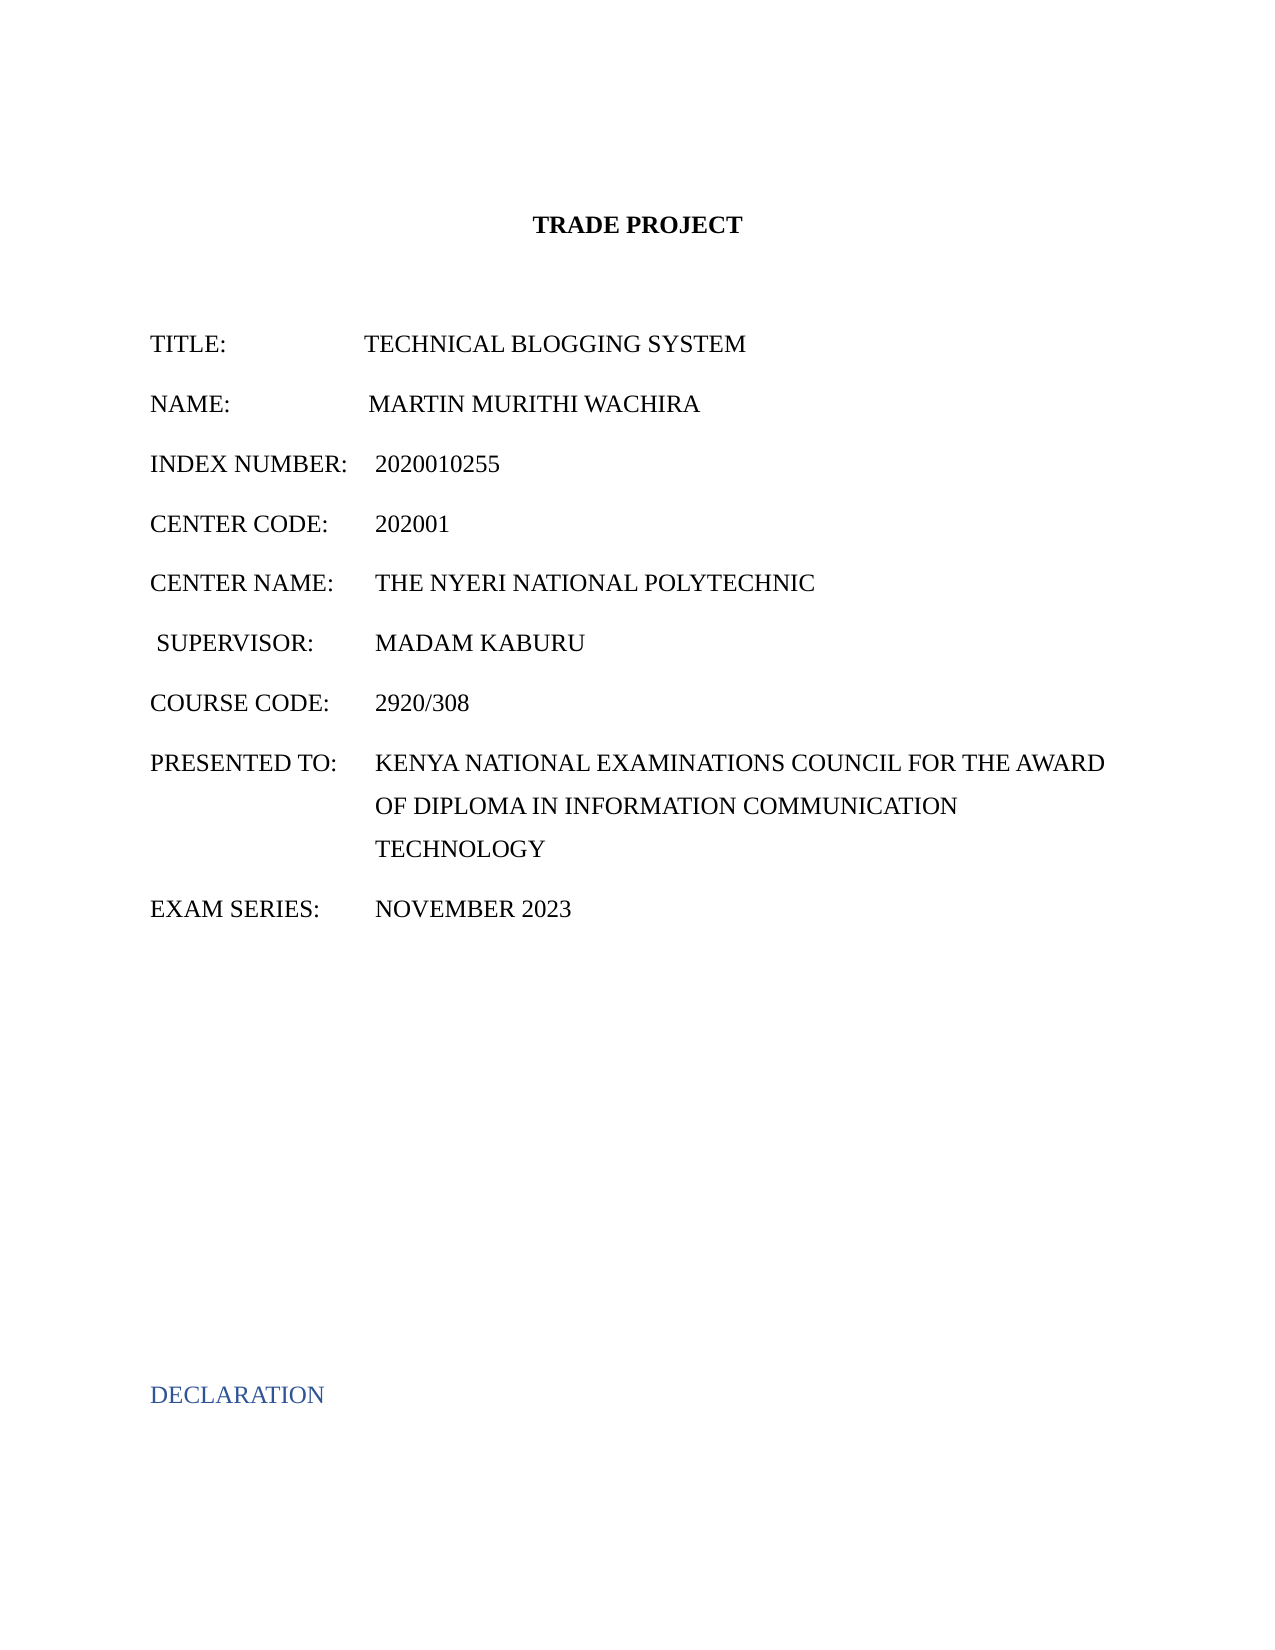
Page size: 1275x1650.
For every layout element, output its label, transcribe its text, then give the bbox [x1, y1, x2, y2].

text INDEX NUMBER: 2020010255 [150, 449, 1125, 478]
text SUPERVISOR: MADAM KABURU [150, 628, 1125, 657]
text CENTER CODE: 202001 [150, 509, 1125, 537]
text CENTER NAME: THE NYERI NATIONAL POLYTECHNIC [150, 568, 1125, 597]
text EXAM SERIES: NOVEMBER 2023 [150, 894, 1125, 923]
subtitle DECLARATION [150, 1381, 1125, 1409]
text COURSE CODE: 2920/308 [150, 688, 1125, 717]
text NAME: MARTIN MURITHI WACHIRA [150, 389, 1125, 418]
text TRADE PROJECT [150, 210, 1125, 238]
text TITLE: TECHNICAL BLOGGING SYSTEM [150, 329, 1125, 358]
text PRESENTED TO: KENYA NATIONAL EXAMINATIONS COUNCIL FOR THE AWARD OF DIPLOMA IN INFORMATION COMMUNICATION TECHNOLOGY [150, 748, 1125, 863]
